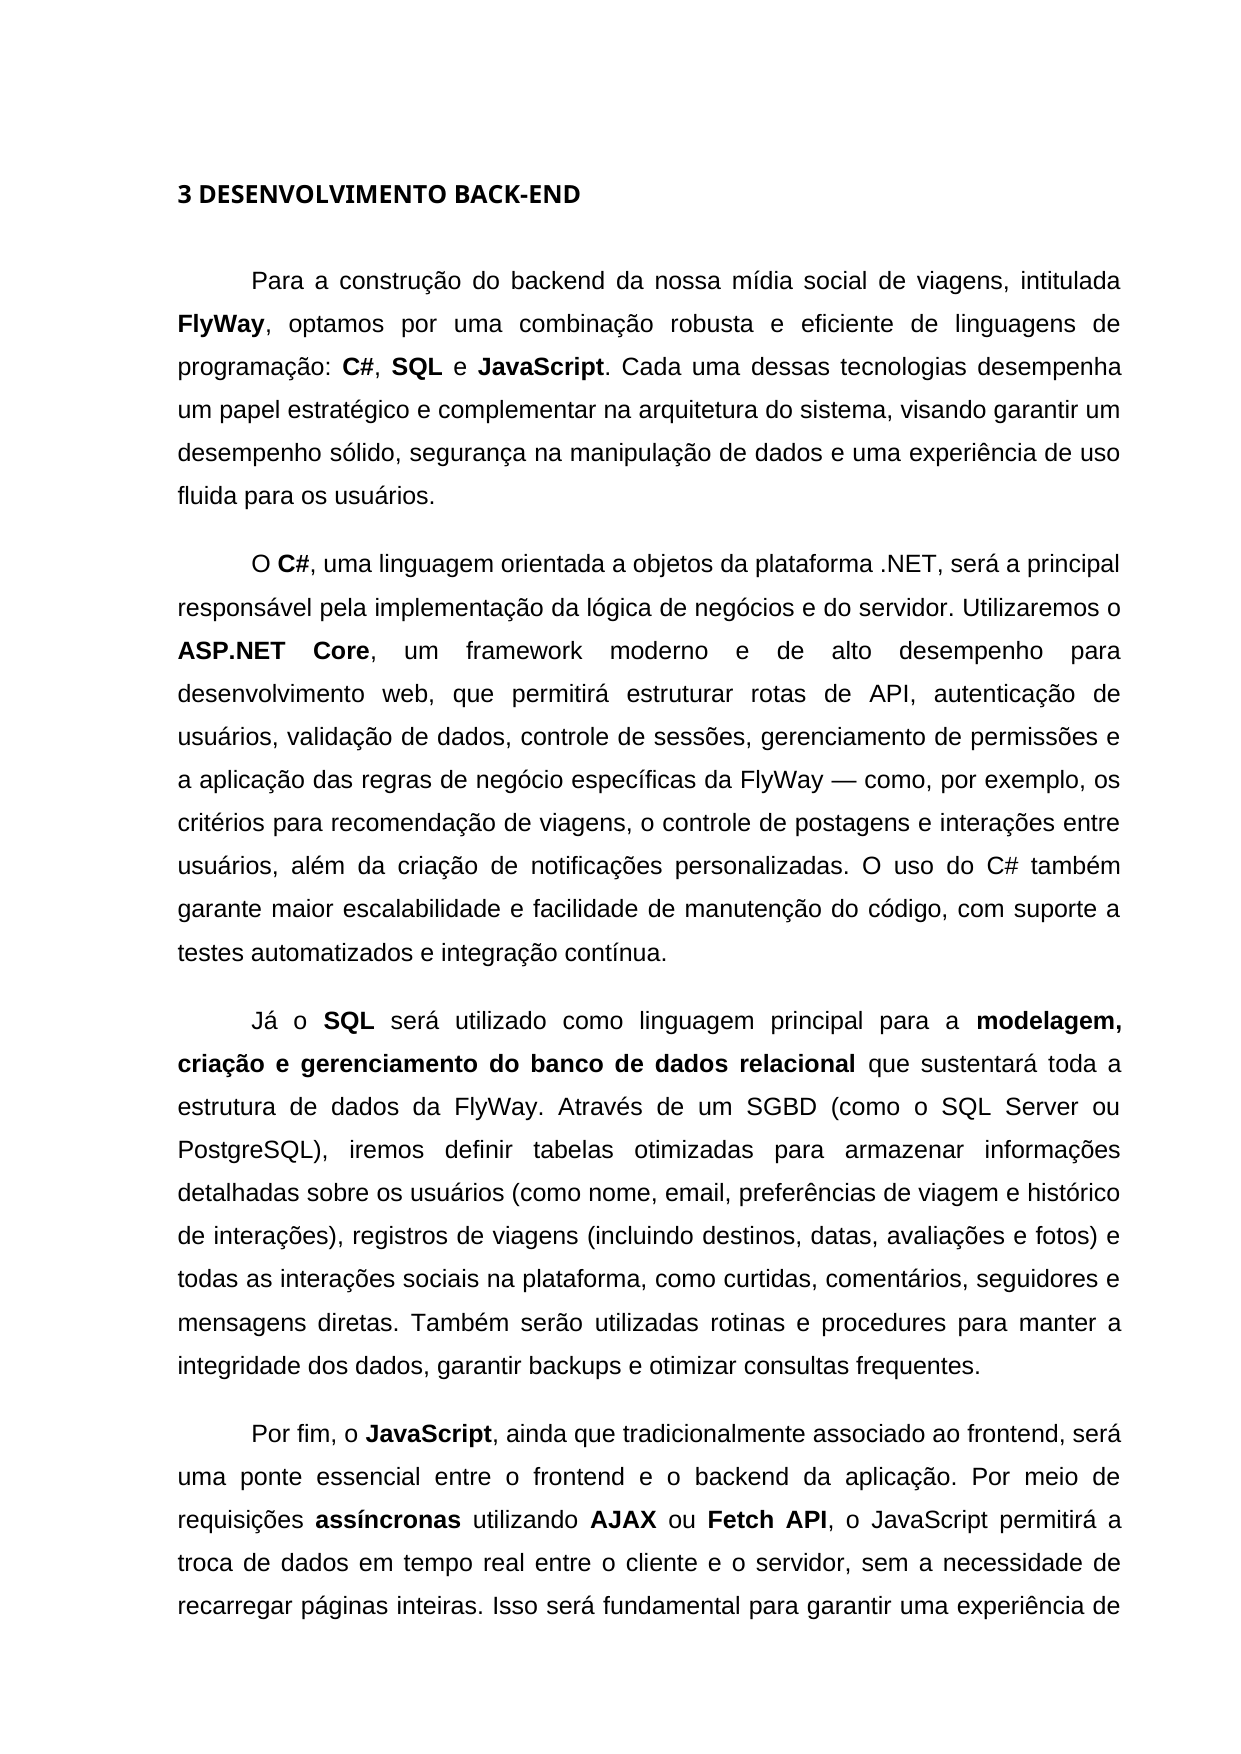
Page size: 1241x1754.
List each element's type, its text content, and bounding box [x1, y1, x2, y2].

subtitle 3 DESENVOLVIMENTO BACK-END [177, 177, 1122, 211]
text Já o SQL será utilizado como linguagem principal para a modelagem, criação e gerenciamento do banco de dados relacional que sustentará toda a estrutura de dados da FlyWay. Através de um SGBD (como o SQL Server ou PostgreSQL), iremos definir tabelas otimizadas para armazenar informações detalhadas sobre os usuários (como nome, email, preferências de viagem e histórico de interações), registros de viagens (incluindo destinos, datas, avaliações e fotos) e todas as interações sociais na plataforma, como curtidas, comentários, seguidores e mensagens diretas. Também serão utilizadas rotinas e procedures para manter a integridade dos dados, garantir backups e otimizar consultas frequentes. [177, 1006, 1122, 1379]
text O C#, uma linguagem orientada a objetos da plataforma .NET, será a principal responsável pela implementação da lógica de negócios e do servidor. Utilizaremos o ASP.NET Core, um framework moderno e de alto desempenho para desenvolvimento web, que permitirá estruturar rotas de API, autenticação de usuários, validação de dados, controle de sessões, gerenciamento de permissões e a aplicação das regras de negócio específicas da FlyWay — como, por exemplo, os critérios para recomendação de viagens, o controle de postagens e interações entre usuários, além da criação de notificações personalizadas. O uso do C# também garante maior escalabilidade e facilidade de manutenção do código, com suporte a testes automatizados e integração contínua. [177, 549, 1122, 966]
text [177, 1419, 1122, 1620]
text Para a construção do backend da nossa mídia social de viagens, intitulada FlyWay, optamos por uma combinação robusta e eficiente de linguagens de programação: C#, SQL e JavaScript. Cada uma dessas tecnologias desempenha um papel estratégico e complementar na arquitetura do sistema, visando garantir um desempenho sólido, segurança na manipulação de dados e uma experiência de uso fluida para os usuários. [177, 266, 1122, 510]
